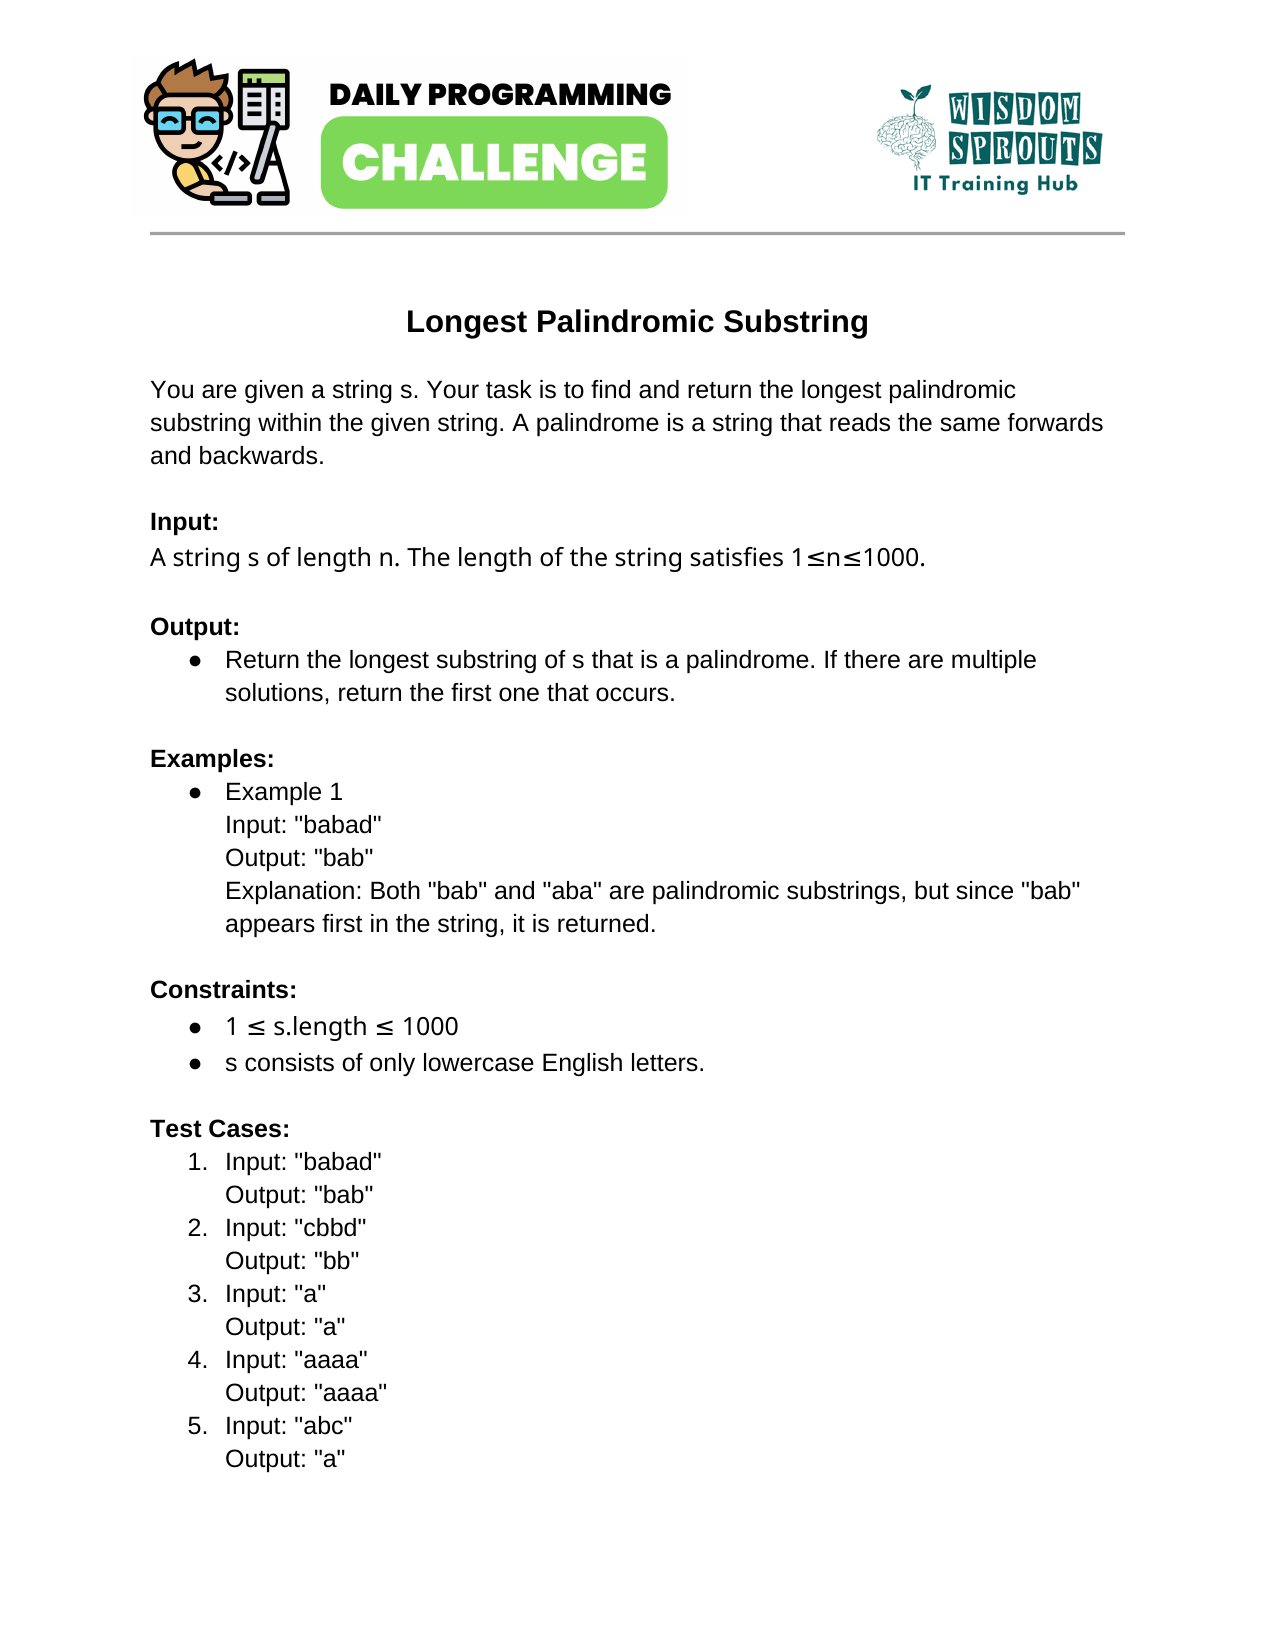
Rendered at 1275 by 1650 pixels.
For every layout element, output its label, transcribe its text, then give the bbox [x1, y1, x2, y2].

picture [858, 75, 1125, 198]
list Return the longest substring of s that is a palindrome. If there are multiple solutions, return the first one that occurs. [187, 645, 1125, 707]
text Output: "a" [225, 1444, 1125, 1473]
list s consists of only lowercase English letters. [187, 1048, 1125, 1076]
text Input: [150, 507, 1125, 536]
list 1 ≤ s.length ≤ 1000 [187, 1008, 1125, 1042]
list Input: "aaaa" [187, 1345, 1125, 1373]
text Output: "bb" [225, 1246, 1125, 1274]
text Output: "bab" Explanation: Both "bab" and "aba" are palindromic substrings, but since "bab" appears first in the string, it is returned. [225, 843, 1125, 938]
text A string s of length n. The length of the string satisfies 1≤n≤1000. [150, 540, 1125, 574]
text Output: "bab" [225, 1180, 1125, 1208]
text Output: "a" [225, 1312, 1125, 1341]
text Constraints: [150, 975, 1125, 1004]
list Input: "babad" [187, 1147, 1125, 1175]
list Input: "a" [187, 1279, 1125, 1307]
text Longest Palindromic Substring [150, 303, 1125, 339]
list Input: "cbbd" [187, 1213, 1125, 1241]
text You are given a string s. Your task is to find and return the longest palindromic substring within the given string. A palindrome is a string that reads the same forwards and backwards. [150, 375, 1125, 470]
text Output: "aaaa" [225, 1378, 1125, 1407]
list Example 1 Input: "babad" [187, 777, 1125, 839]
text Examples: [150, 744, 1125, 773]
list Input: "abc" [187, 1411, 1125, 1439]
text Test Cases: [150, 1114, 1125, 1142]
text Output: [150, 612, 1125, 641]
picture [131, 56, 689, 217]
